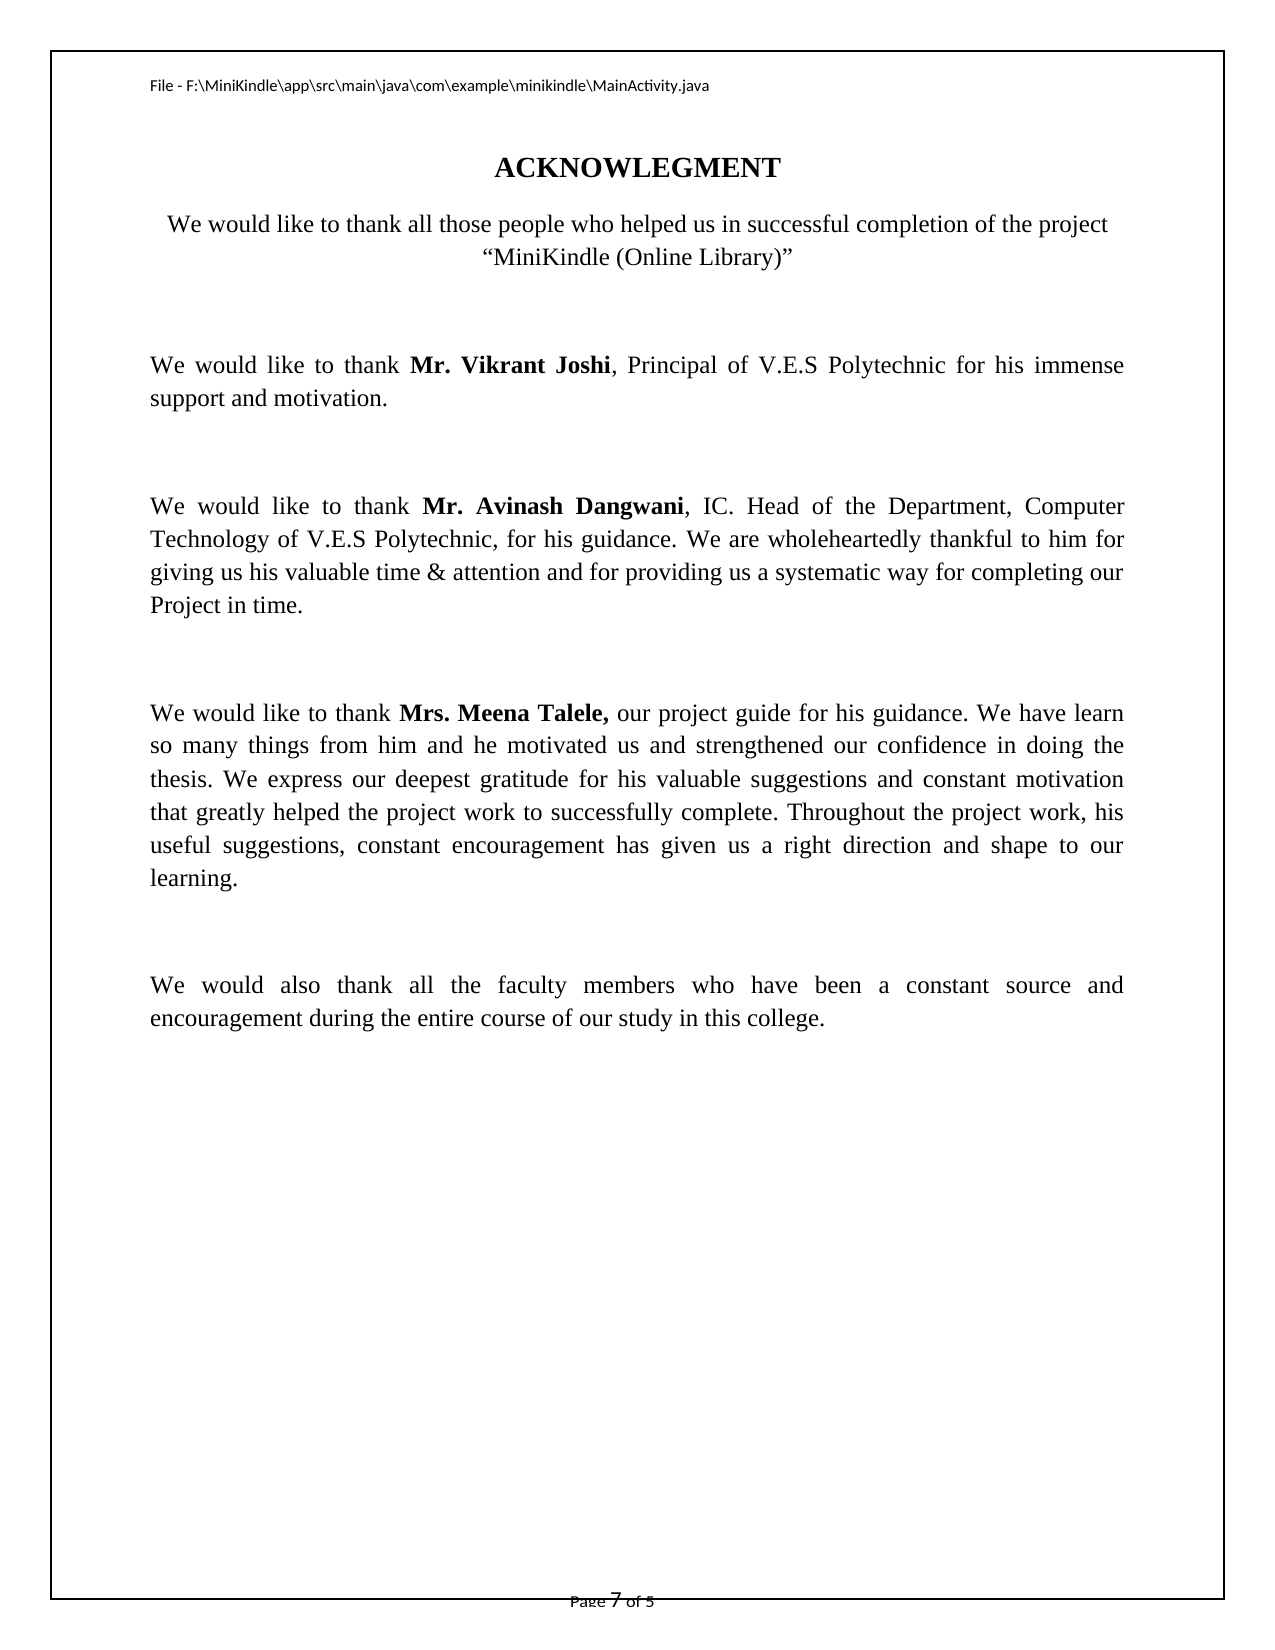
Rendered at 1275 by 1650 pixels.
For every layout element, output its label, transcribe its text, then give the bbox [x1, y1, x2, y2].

text We would like to thank Mr. Vikrant Joshi, Principal of V.E.S Polytechnic for his immense support and motivation. [150, 350, 1125, 412]
text We would like to thank all those people who helped us in successful completion of the project “MiniKindle (Online Library)” [150, 209, 1125, 271]
text We would like to thank Mr. Avinash Dangwani, IC. Head of the Department, Computer Technology of V.E.S Polytechnic, for his guidance. We are wholeheartedly thankful to him for giving us his valuable time & attention and for providing us a systematic way for completing our Project in time. [150, 491, 1125, 619]
text We would like to thank Mrs. Meena Talele, our project guide for his guidance. We have learn so many things from him and he motivated us and strengthened our confidence in doing the thesis. We express our deepest gratitude for his valuable suggestions and constant motivation that greatly helped the project work to successfully complete. Throughout the project work, his useful suggestions, constant encouragement has given us a right direction and shape to our learning. [150, 698, 1125, 891]
text ACKNOWLEGMENT [150, 150, 1125, 183]
text We would also thank all the faculty members who have been a constant source and encouragement during the entire course of our study in this college. [150, 970, 1125, 1032]
